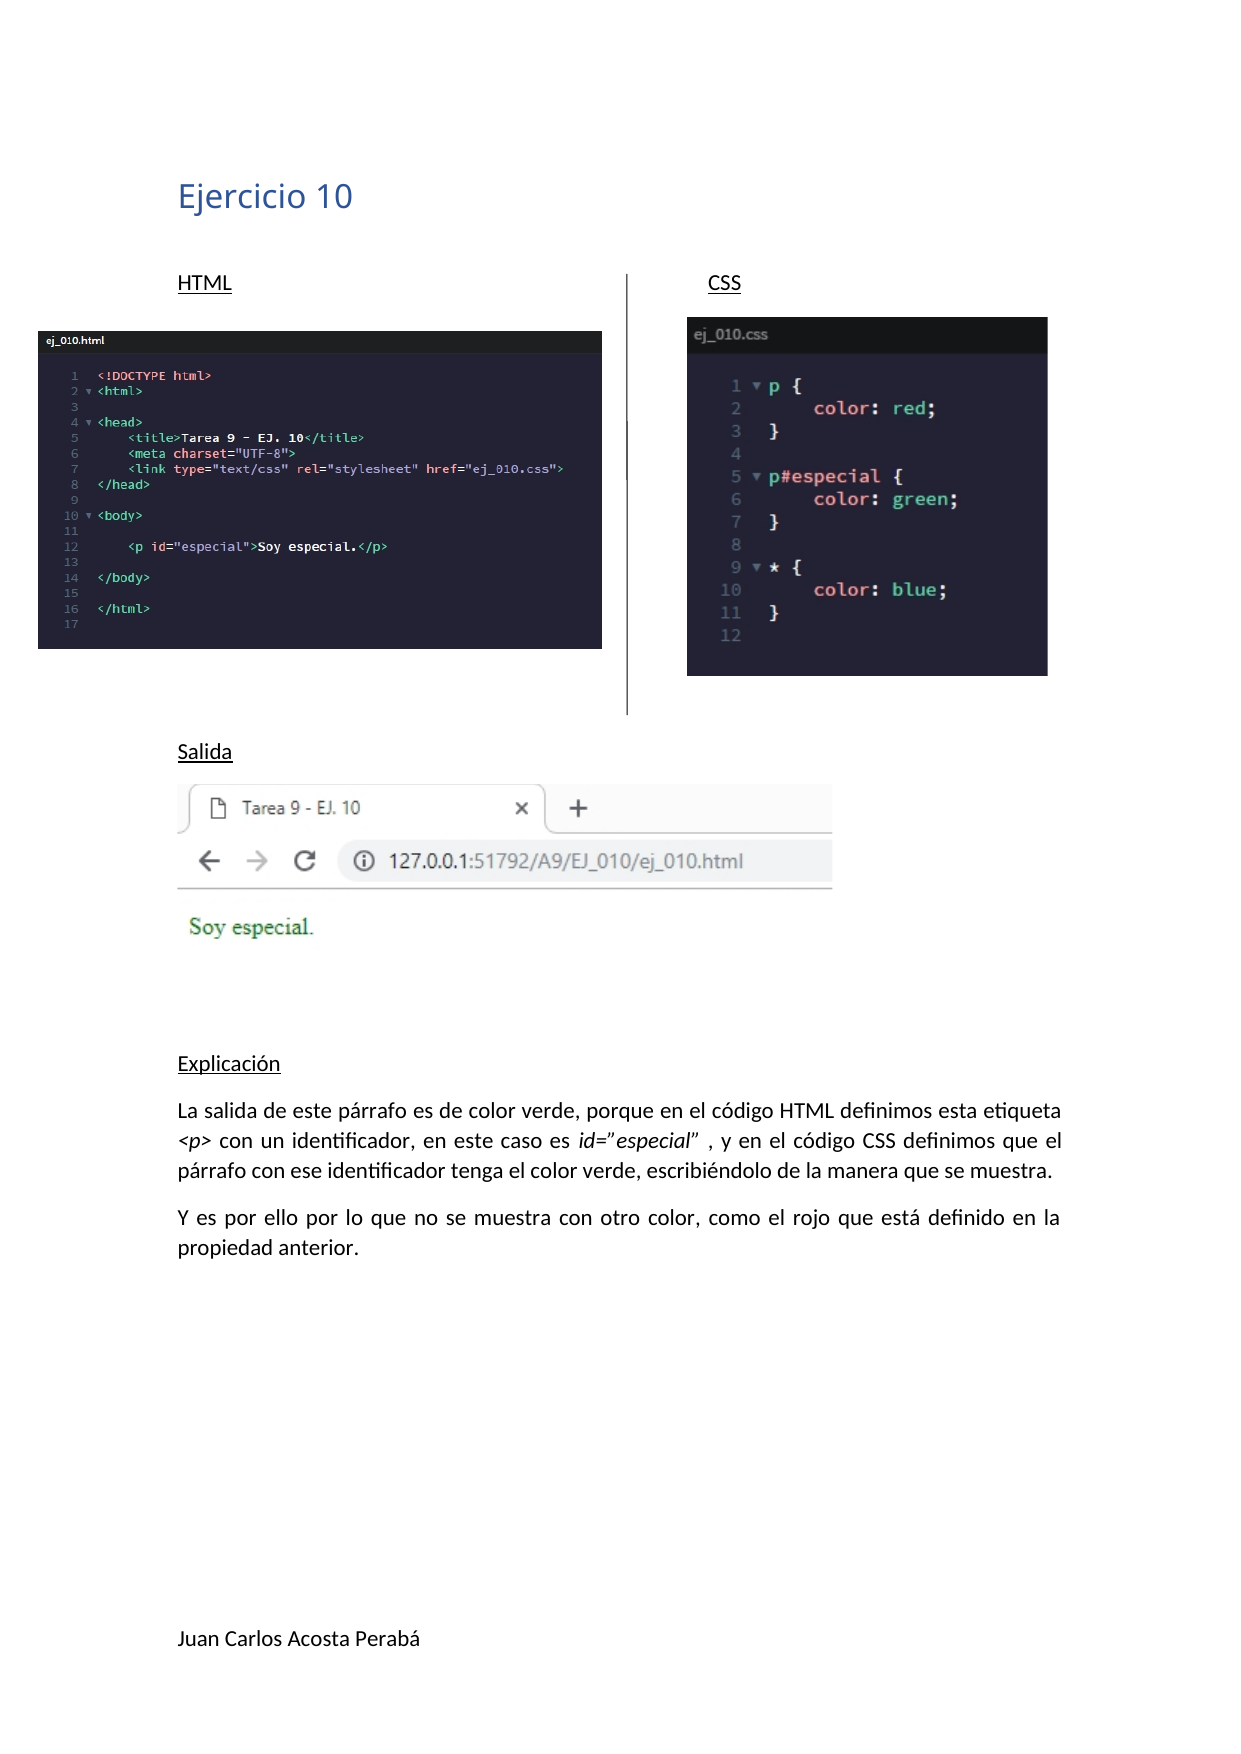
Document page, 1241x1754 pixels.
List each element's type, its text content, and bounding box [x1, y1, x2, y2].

subtitle Ejercicio 10 [177, 173, 1063, 218]
picture [38, 331, 602, 649]
picture [177, 784, 833, 984]
text HTML CSS [177, 268, 1063, 296]
text La salida de este párrafo es de color verde, porque en el código HTML definimos esta etiqueta <p> con un identificador, en este caso es id=”especial” , y en el código CSS definimos que el párrafo con ese identificador tenga el color verde, escribiéndolo de la manera que se muestra. [177, 1096, 1063, 1184]
text Salida [177, 737, 1063, 765]
picture [687, 317, 1048, 676]
text Y es por ello por lo que no se muestra con otro color, como el rojo que está definido en la propiedad anterior. [177, 1203, 1063, 1261]
text Explicación [177, 1049, 1063, 1077]
